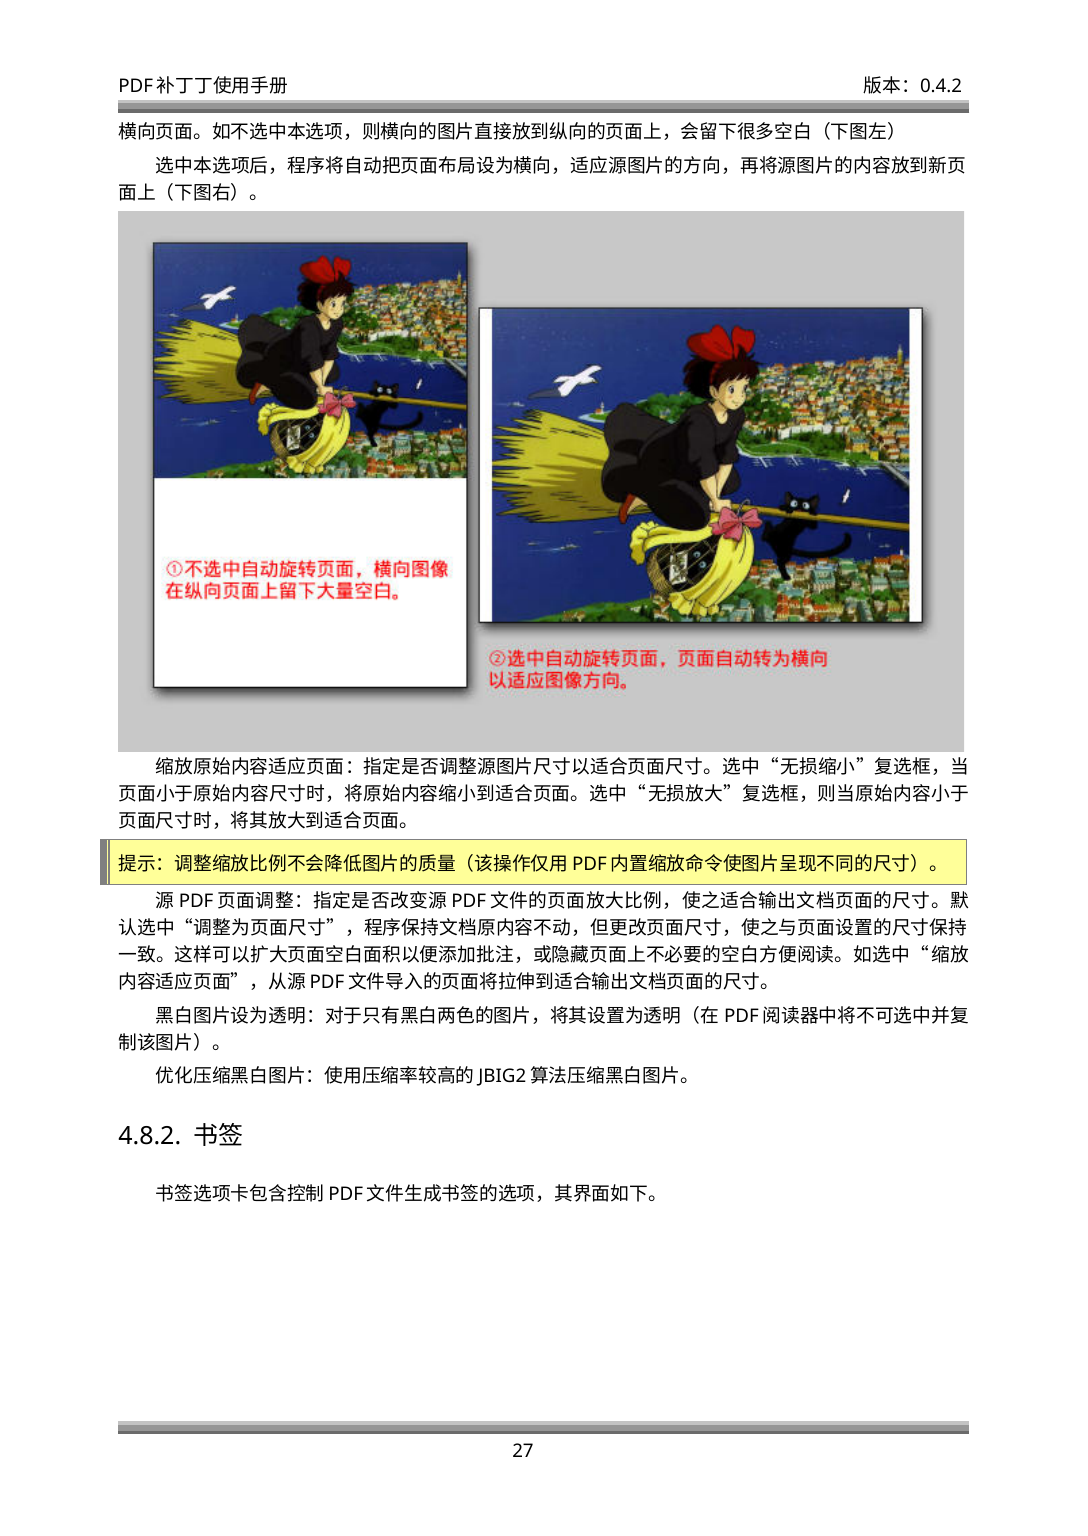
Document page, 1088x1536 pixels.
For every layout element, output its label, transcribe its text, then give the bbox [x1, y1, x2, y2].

text 源PDF页面调整：指定是否改变源PDF文件的页面放大比例，使之适合输出文档页面的尺寸。默认选中“调整为页面尺寸”，程序保持文档原内容不动，但更改页面尺寸，使之与页面设置的尺寸保持一致。这样可以扩大页面空白面积以便添加批注，或隐藏页面上不必要的空白方便阅读。如选中“缩放内容适应页面”，从源PDF文件导入的页面将拉伸到适合输出文档页面的尺寸。 [118, 885, 969, 994]
text 选中本选项后，程序将自动把页面布局设为横向，适应源图片的方向，再将源图片的内容放到新页面上（下图右）。 [118, 150, 969, 205]
text 优化压缩黑白图片：使用压缩率较高的JBIG2算法压缩黑白图片。 [118, 1061, 969, 1088]
subtitle 书签 [118, 1115, 969, 1151]
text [118, 117, 969, 144]
picture [118, 211, 965, 752]
text 书签选项卡包含控制PDF文件生成书签的选项，其界面如下。 [118, 1178, 969, 1206]
text 黑白图片设为透明：对于只有黑白两色的图片，将其设置为透明（在PDF阅读器中将不可选中并复制该图片）。 [118, 1000, 969, 1054]
text 提示：调整缩放比例不会降低图片的质量（该操作仅用PDF内置缩放命令使图片呈现不同的尺寸）。 [110, 840, 966, 884]
text 缩放原始内容适应页面：指定是否调整源图片尺寸以适合页面尺寸。选中“无损缩小”复选框，当页面小于原始内容尺寸时，将原始内容缩小到适合页面。选中“无损放大”复选框，则当原始内容小于页面尺寸时，将其放大到适合页面。 [118, 751, 969, 833]
